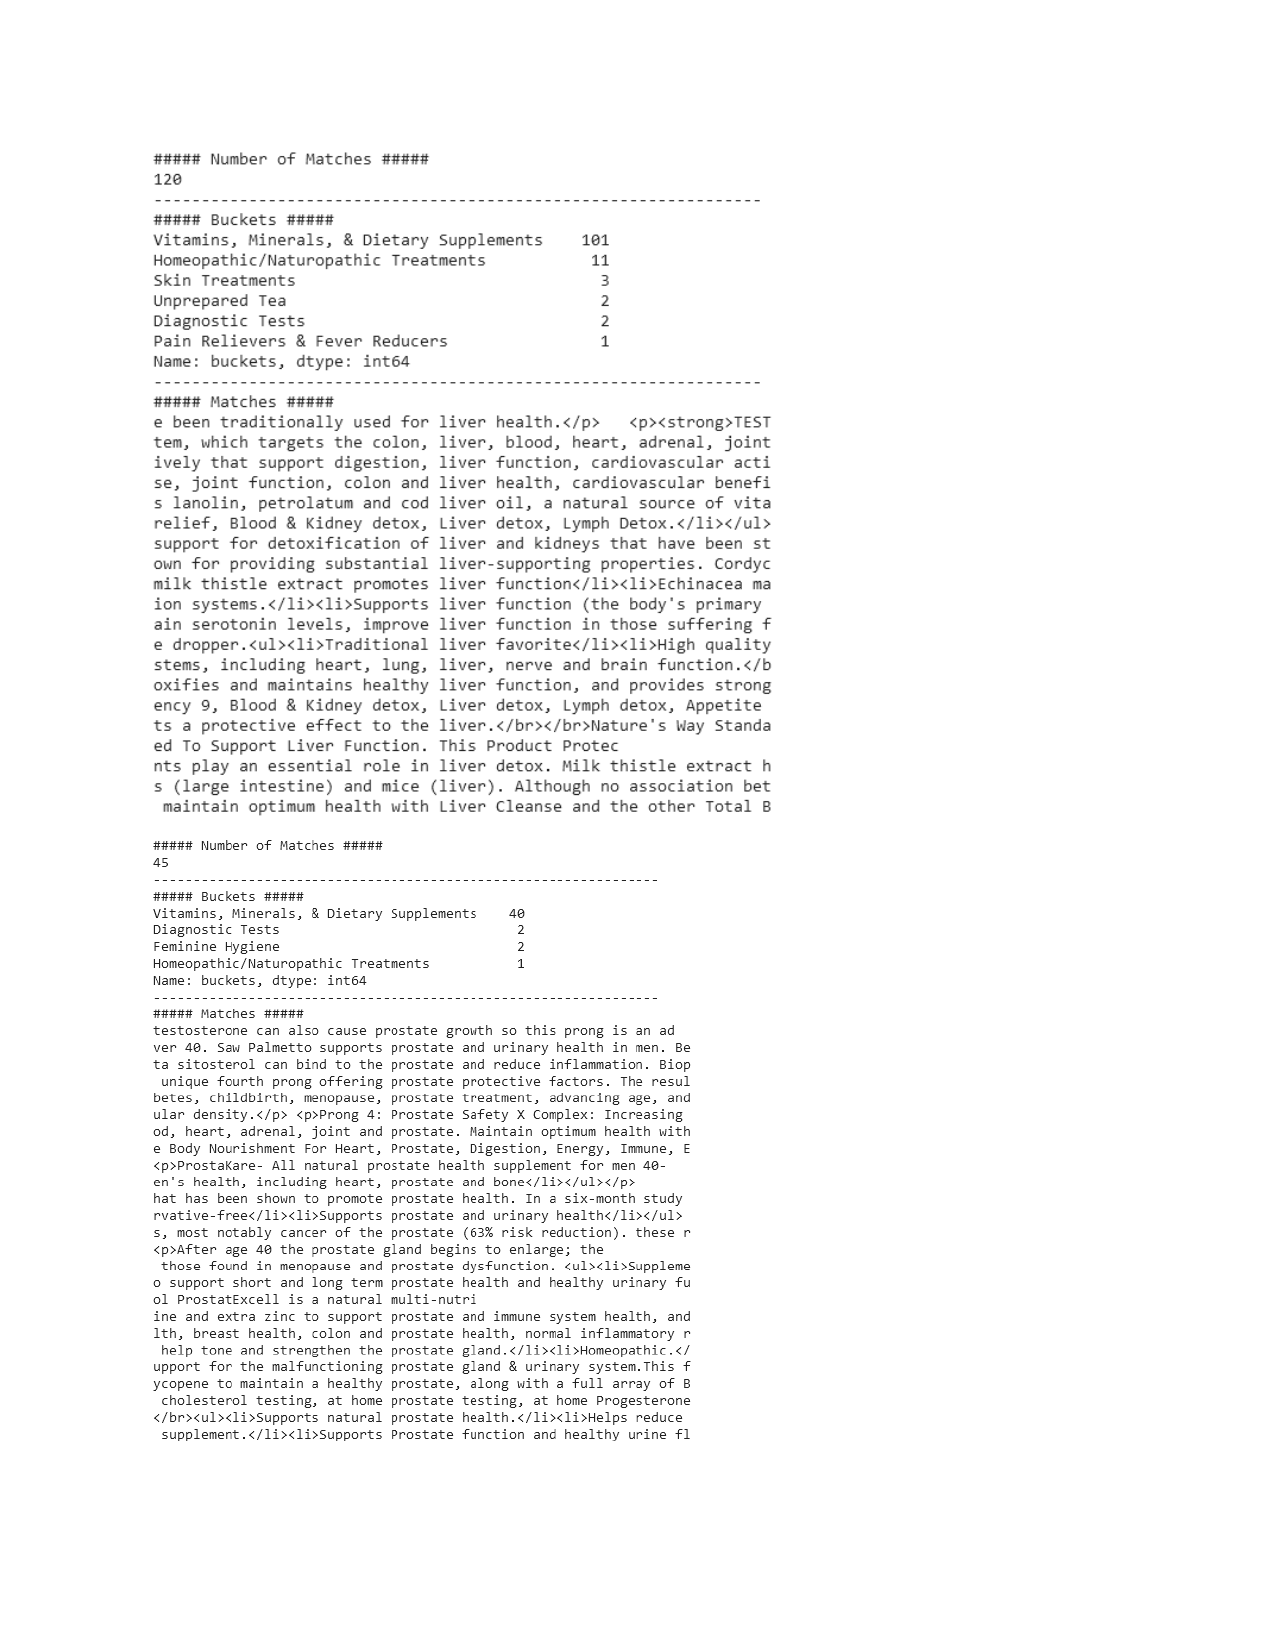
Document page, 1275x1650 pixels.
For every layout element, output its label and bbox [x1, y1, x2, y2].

picture [150, 837, 718, 1441]
picture [150, 150, 780, 819]
